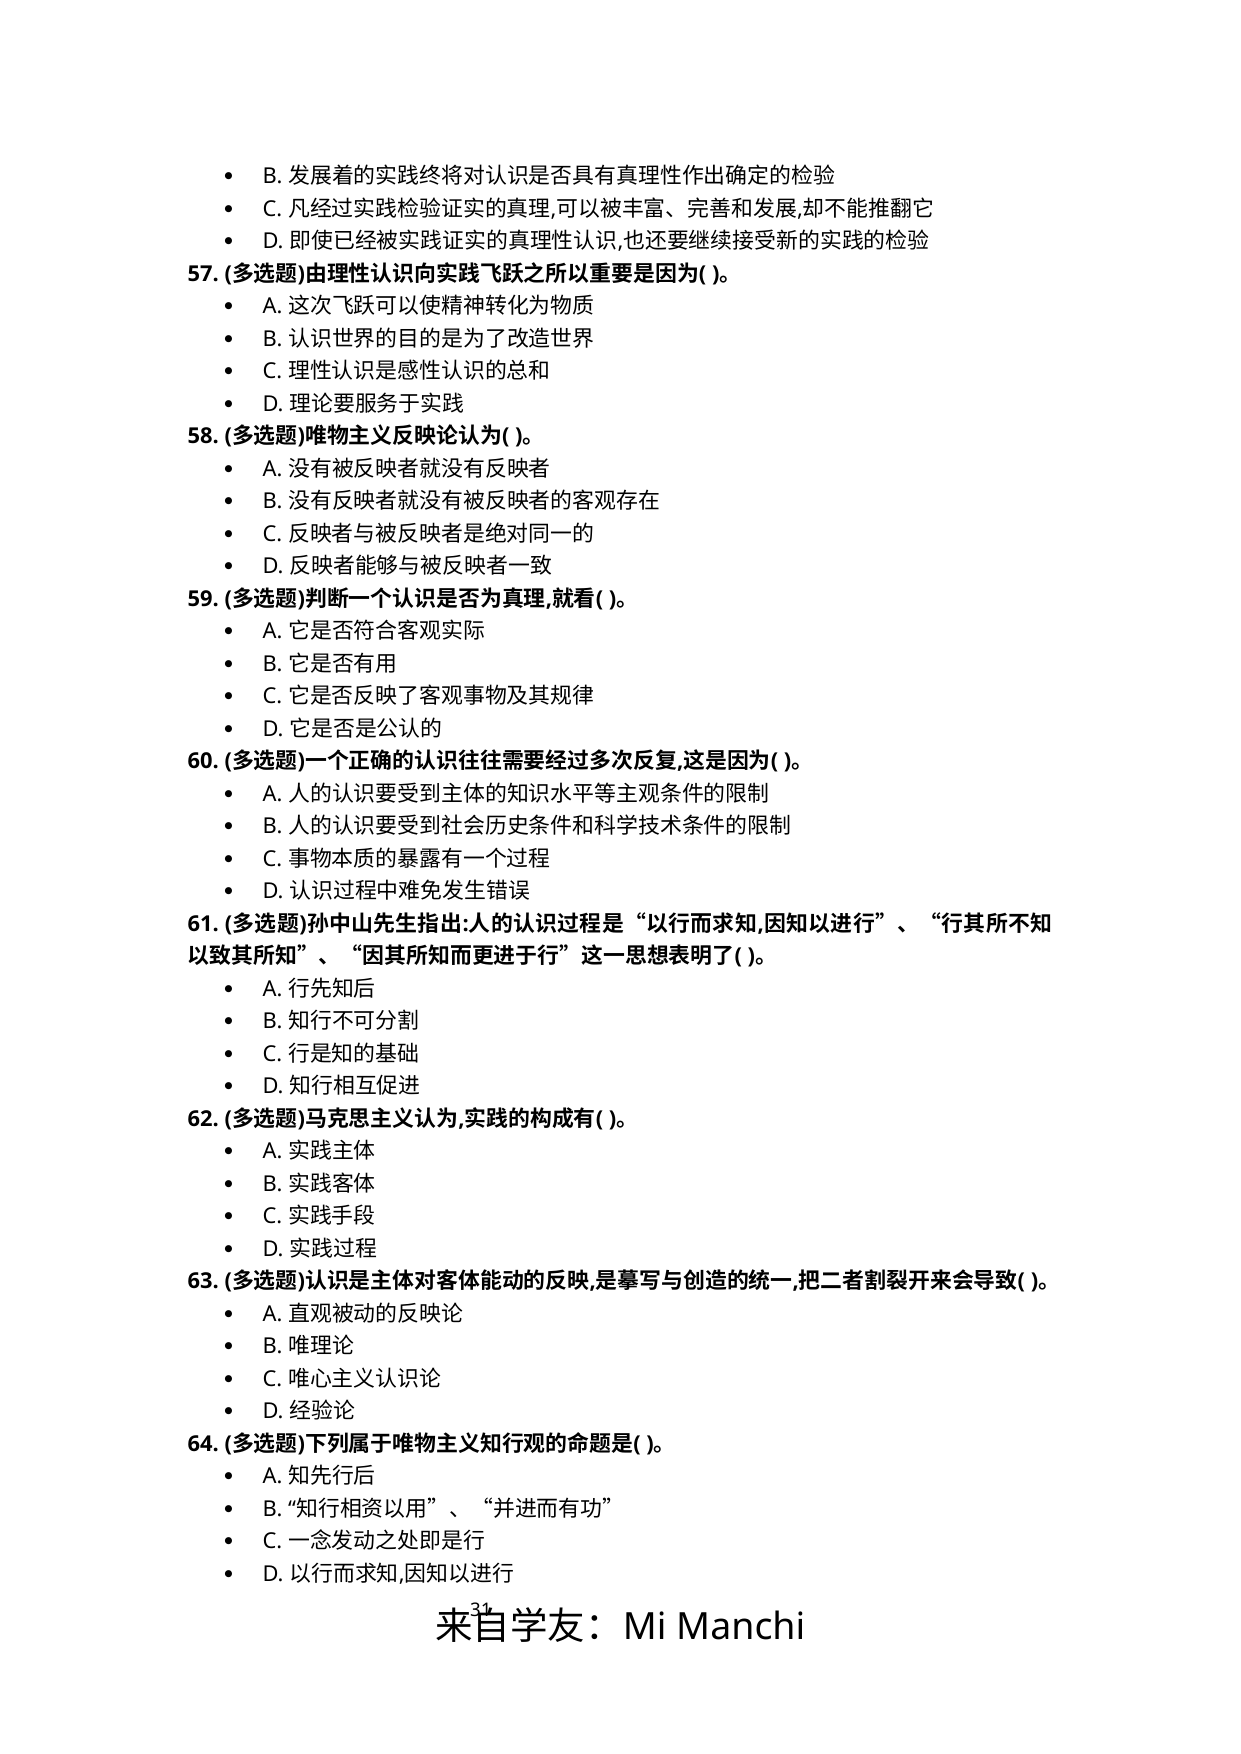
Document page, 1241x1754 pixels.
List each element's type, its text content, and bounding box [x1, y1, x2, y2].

list C. 理性认识是感性认识的总和 [225, 353, 1053, 386]
list D. 反映者能够与被反映者一致 [225, 548, 1053, 581]
list D. 认识过程中难免发生错误 [225, 873, 1053, 906]
text 63. (多选题)认识是主体对客体能动的反映,是摹写与创造的统一,把二者割裂开来会导致( )。 [187, 1263, 1053, 1296]
list C. 实践手段 [225, 1198, 1053, 1231]
text 58. (多选题)唯物主义反映论认为( )。 [187, 418, 1053, 451]
list C. 唯心主义认识论 [225, 1361, 1053, 1393]
list A. 人的认识要受到主体的知识水平等主观条件的限制 [225, 776, 1053, 808]
list B. 实践客体 [225, 1166, 1053, 1198]
list D. 即使已经被实践证实的真理性认识,也还要继续接受新的实践的检验 [225, 223, 1053, 256]
list B. 没有反映者就没有被反映者的客观存在 [225, 483, 1053, 516]
list C. 事物本质的暴露有一个过程 [225, 841, 1053, 873]
text 64. (多选题)下列属于唯物主义知行观的命题是( )。 [187, 1426, 1053, 1458]
list D. 知行相互促进 [225, 1068, 1053, 1101]
list A. 知先行后 [225, 1458, 1053, 1491]
list B. “知行相资以用”、“并进而有功” [225, 1491, 1053, 1523]
list B. 它是否有用 [225, 646, 1053, 678]
list B. 唯理论 [225, 1328, 1053, 1361]
list B. 发展着的实践终将对认识是否具有真理性作出确定的检验 [225, 158, 1053, 191]
list B. 人的认识要受到社会历史条件和科学技术条件的限制 [225, 808, 1053, 841]
text 59. (多选题)判断一个认识是否为真理,就看( )。 [187, 581, 1053, 613]
list D. 经验论 [225, 1393, 1053, 1426]
list D. 实践过程 [225, 1231, 1053, 1263]
list C. 行是知的基础 [225, 1036, 1053, 1068]
list A. 行先知后 [225, 971, 1053, 1003]
list C. 凡经过实践检验证实的真理,可以被丰富、完善和发展,却不能推翻它 [225, 191, 1053, 223]
list D. 它是否是公认的 [225, 711, 1053, 743]
text 60. (多选题)一个正确的认识往往需要经过多次反复,这是因为( )。 [187, 743, 1053, 776]
list C. 一念发动之处即是行 [225, 1523, 1053, 1556]
text 61. (多选题)孙中山先生指出:人的认识过程是“以行而求知,因知以进行”、“行其所不知以致其所知”、“因其所知而更进于行”这一思想表明了( )。 [187, 906, 1053, 971]
list D. 以行而求知,因知以进行 [225, 1556, 1053, 1588]
list A. 它是否符合客观实际 [225, 613, 1053, 646]
text 62. (多选题)马克思主义认为,实践的构成有( )。 [187, 1101, 1053, 1133]
list A. 这次飞跃可以使精神转化为物质 [225, 288, 1053, 321]
list C. 反映者与被反映者是绝对同一的 [225, 516, 1053, 548]
list A. 实践主体 [225, 1133, 1053, 1166]
list A. 没有被反映者就没有反映者 [225, 451, 1053, 483]
list A. 直观被动的反映论 [225, 1296, 1053, 1328]
list C. 它是否反映了客观事物及其规律 [225, 678, 1053, 711]
list D. 理论要服务于实践 [225, 386, 1053, 418]
list B. 知行不可分割 [225, 1003, 1053, 1036]
list B. 认识世界的目的是为了改造世界 [225, 321, 1053, 353]
text 57. (多选题)由理性认识向实践飞跃之所以重要是因为( )。 [187, 256, 1053, 288]
